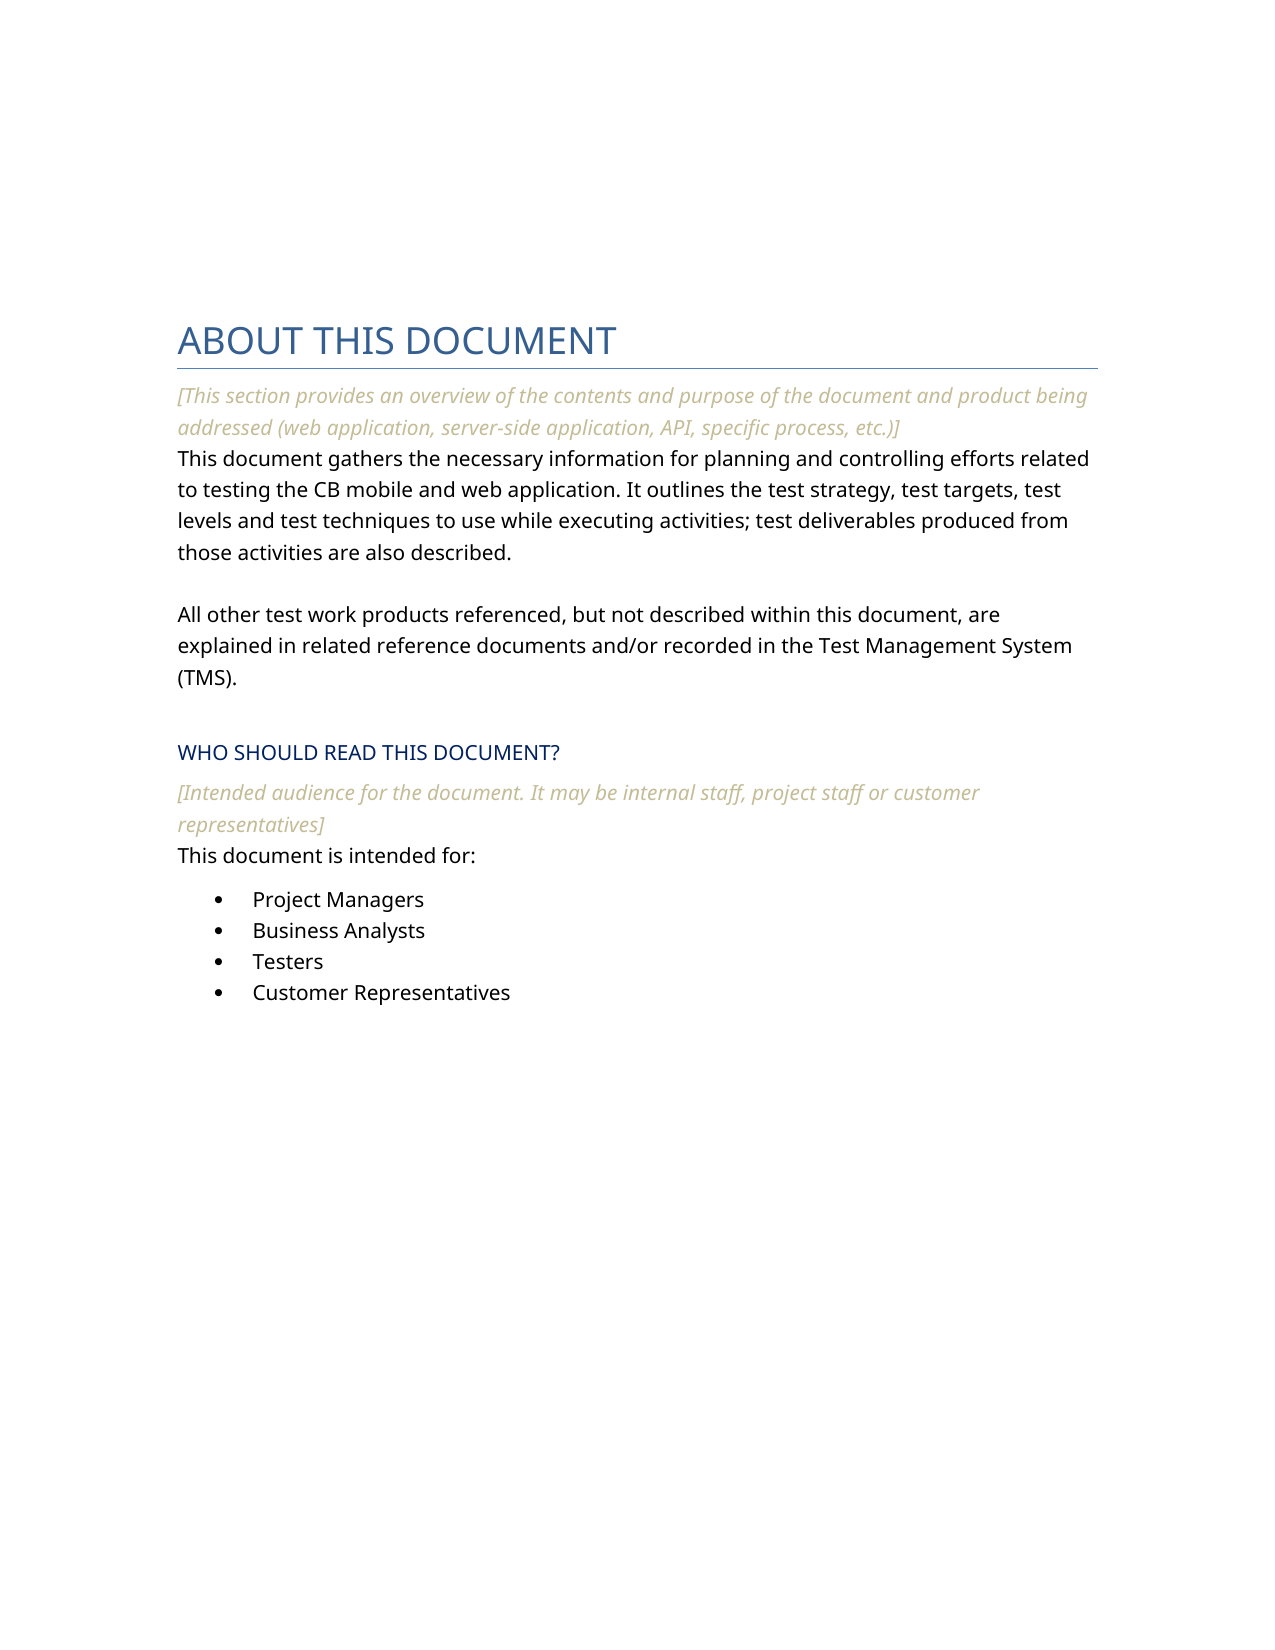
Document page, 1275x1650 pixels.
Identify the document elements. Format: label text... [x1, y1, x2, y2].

text This document is intended for: [177, 841, 1098, 869]
text All other test work products referenced, but not described within this document, are explained in related reference documents and/or recorded in the Test Management System (TMS). [177, 600, 1098, 691]
text [Intended audience for the document. It may be internal staff, project staff or customer representatives] [177, 778, 1098, 838]
subtitle ABOUT THIS DOCUMENT [177, 315, 1098, 368]
list Business Analysts [215, 916, 1098, 944]
list Customer Representatives [215, 978, 1098, 1007]
subtitle WHO SHOULD READ THIS DOCUMENT? [177, 738, 1098, 766]
list Testers [215, 947, 1098, 976]
text This document gathers the necessary information for planning and controlling efforts related to testing the CB mobile and web application. It outlines the test strategy, test targets, test levels and test techniques to use while executing activities; test deliverables produced from those activities are also described. [177, 444, 1098, 566]
list Project Managers [215, 885, 1098, 913]
text [This section provides an overview of the contents and purpose of the document and product being addressed (web application, server-side application, API, specific process, etc.)] [177, 381, 1098, 441]
